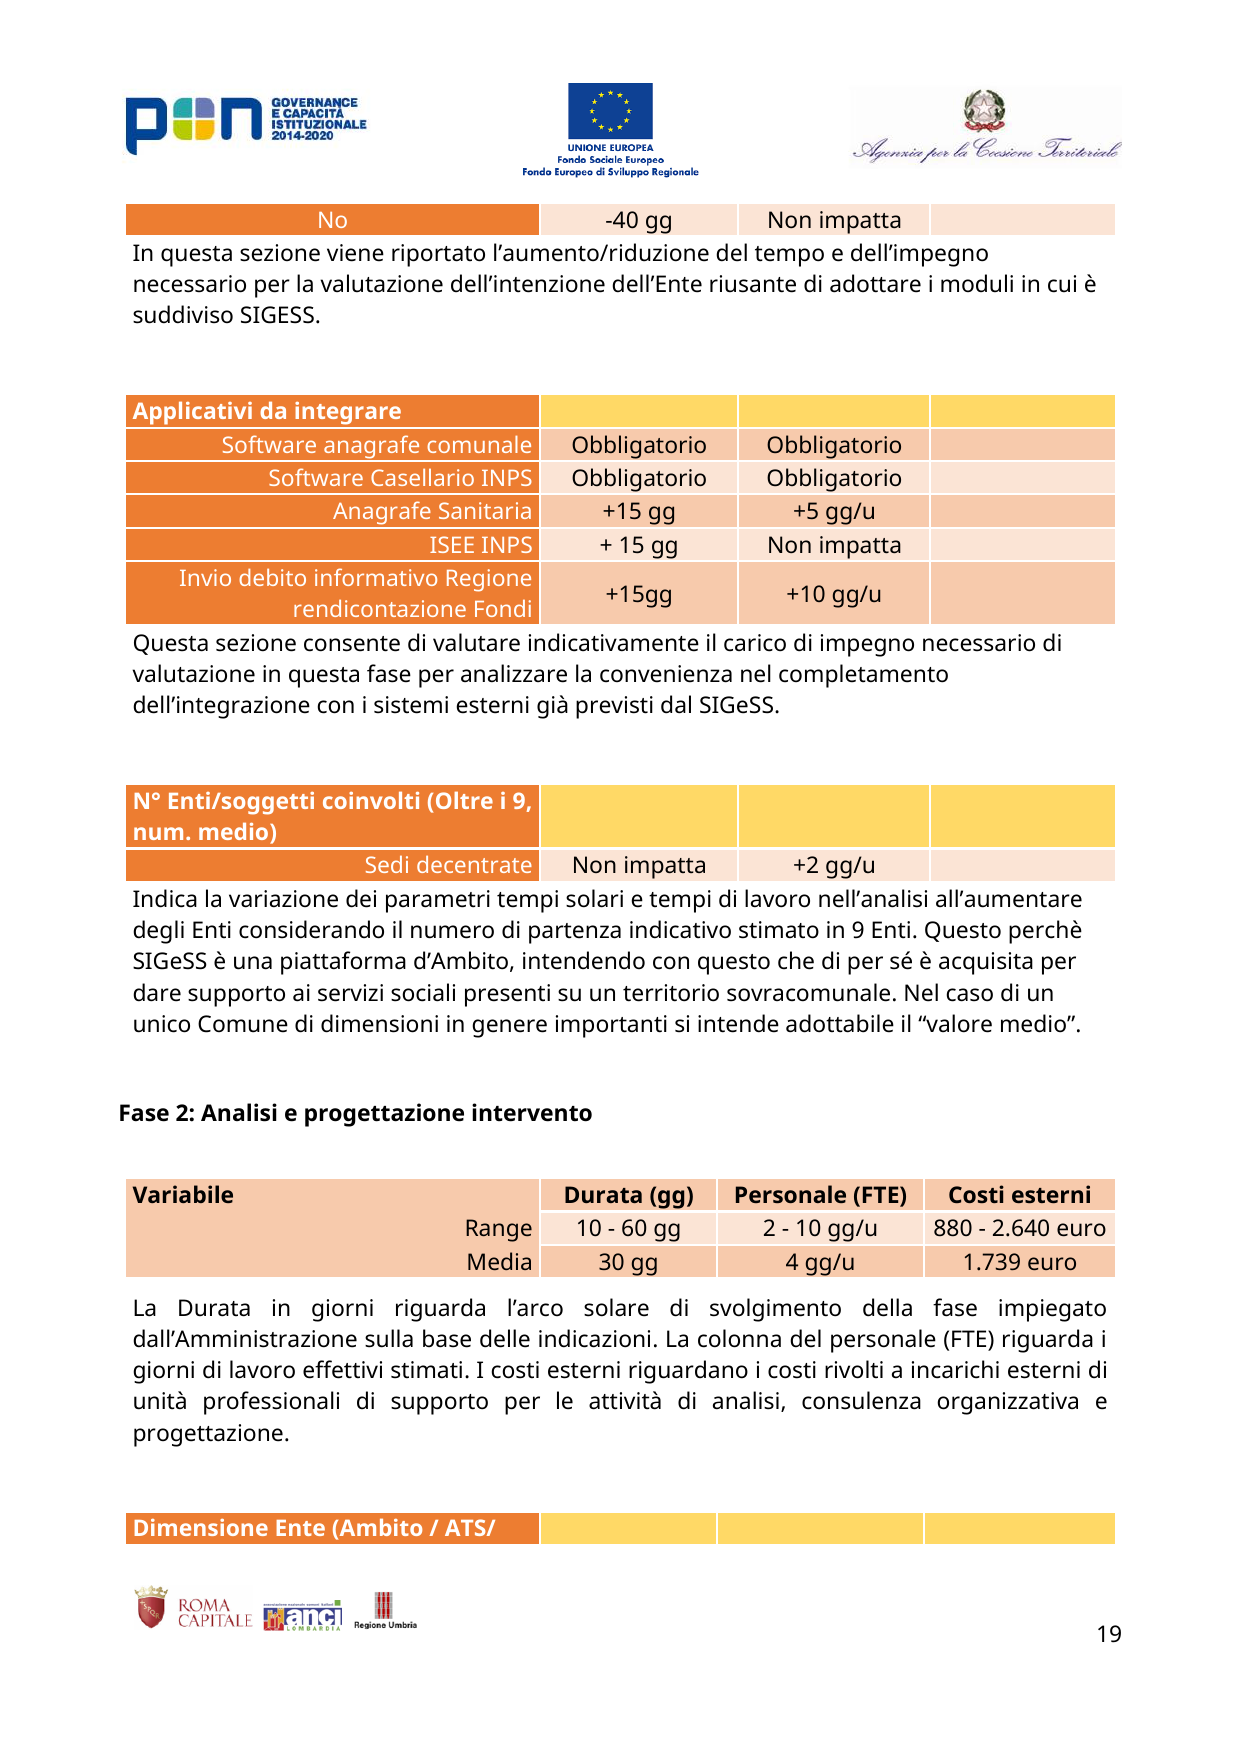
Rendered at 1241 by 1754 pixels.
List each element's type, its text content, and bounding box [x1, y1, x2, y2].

table_cell Obbligatorio [541, 429, 737, 460]
table_cell [925, 1513, 1115, 1544]
table_cell Obbligatorio [739, 429, 929, 460]
table_cell [931, 204, 1115, 235]
table_header Variabile [126, 1179, 539, 1210]
table_cell [739, 395, 929, 427]
table_cell ISEE INPS [126, 529, 539, 560]
table_cell -40 gg [541, 204, 737, 235]
table_cell Range [126, 1210, 539, 1244]
table_cell Non impatta [739, 529, 929, 560]
picture [118, 75, 371, 176]
table_cell Obbligatorio [541, 462, 737, 493]
table_cell No [126, 204, 539, 235]
table_cell +5 gg/u [739, 495, 929, 527]
table_cell N° Enti/soggetti coinvolti (Oltre i 9, num. medio) [126, 785, 539, 847]
table_cell [541, 395, 737, 427]
table_cell [931, 785, 1115, 847]
table_cell Applicativi da integrare [126, 395, 539, 427]
table_cell +2 gg/u [739, 850, 929, 881]
table_cell [931, 529, 1115, 560]
table_cell [739, 785, 929, 847]
picture [118, 1571, 437, 1642]
table_cell [931, 562, 1115, 624]
table_cell Software Casellario INPS [126, 462, 539, 493]
table_cell In questa sezione viene riportato l’aumento/riduzione del tempo e dell’impegno necessario per la valutazione dell’intenzione dell’Ente riusante di adottare i moduli in cui è suddiviso SIGESS. [126, 237, 1115, 393]
table_cell Anagrafe Sanitaria [126, 495, 539, 527]
table_header Personale (FTE) [718, 1179, 923, 1210]
table_cell Dimensione Ente (Ambito / ATS/ Zona/Distretto) [126, 1513, 539, 1544]
table_cell [718, 1513, 923, 1544]
table_cell 1.739 euro [925, 1246, 1115, 1277]
table_cell [541, 785, 737, 847]
table_cell Media [126, 1244, 539, 1277]
table_cell 4 gg/u [718, 1246, 923, 1277]
table_cell Invio debito informativo Regione rendicontazione Fondi [126, 562, 539, 624]
table_cell La Durata in giorni riguarda l’arco solare di svolgimento della fase impiegato dall’Amministrazione sulla base delle indicazioni. La colonna del personale (FTE) riguarda i giorni di lavoro effettivi stimati. I costi esterni riguardano i costi rivolti a incarichi esterni di unità professionali di supporto per le attività di analisi, consulenza organizzativa e progettazione. [126, 1279, 1115, 1510]
table_cell 30 gg [541, 1246, 716, 1277]
table_cell [931, 850, 1115, 881]
text Fase 2: Analisi e progettazione intervento [118, 1097, 1122, 1129]
table_cell Non impatta [739, 204, 929, 235]
table_header Durata (gg) [541, 1179, 716, 1210]
table_cell Non impatta [541, 850, 737, 881]
table_cell Sedi decentrate [126, 850, 539, 881]
table_cell Obbligatorio [739, 462, 929, 493]
table_cell [931, 462, 1115, 493]
table_cell [541, 1513, 716, 1544]
table_cell +15 gg [541, 495, 737, 527]
table_cell [931, 495, 1115, 527]
table_cell Software anagrafe comunale [126, 429, 539, 460]
table_cell [931, 429, 1115, 460]
table_cell +10 gg/u [739, 562, 929, 624]
table_cell +15gg [541, 562, 737, 624]
table_cell 2 - 10 gg/u [718, 1213, 923, 1244]
table_cell + 15 gg [541, 529, 737, 560]
table_cell Questa sezione consente di valutare indicativamente il carico di impegno necessario di valutazione in questa fase per analizzare la convenienza nel completamento dell’integrazione con i sistemi esterni già previsti dal SIGeSS. [126, 627, 1115, 783]
table_cell [931, 395, 1115, 427]
table_cell 10 - 60 gg [541, 1213, 716, 1244]
table_header Costi esterni [925, 1179, 1115, 1210]
table_cell Indica la variazione dei parametri tempi solari e tempi di lavoro nell’analisi all’aumentare degli Enti considerando il numero di partenza indicativo stimato in 9 Enti. Questo perchè SIGeSS è una piattaforma d’Ambito, intendendo con questo che di per sé è acquisita per dare supporto ai servizi sociali presenti su un territorio sovracomunale. Nel caso di un unico Comune di dimensioni in genere importanti si intende adottabile il “valore medio”. [126, 883, 1115, 1039]
table_cell 880 - 2.640 euro [925, 1213, 1115, 1244]
